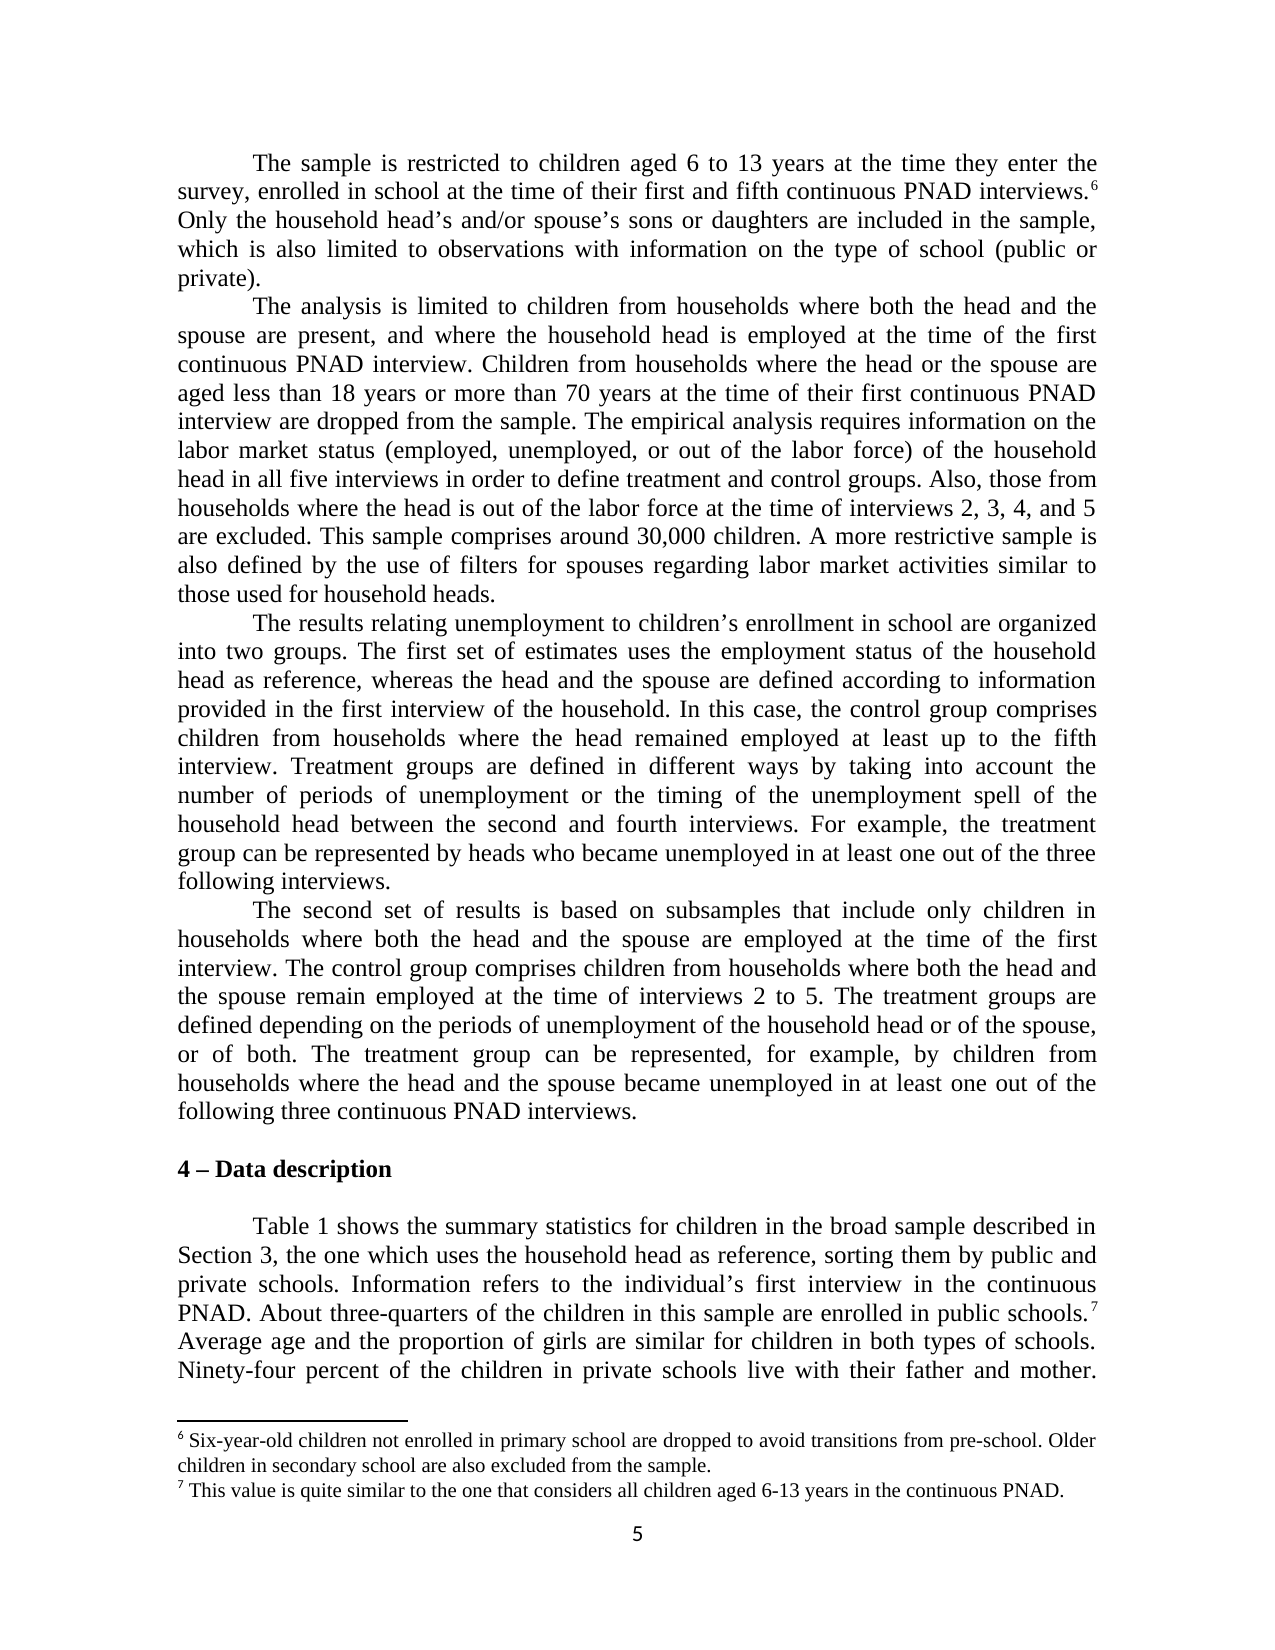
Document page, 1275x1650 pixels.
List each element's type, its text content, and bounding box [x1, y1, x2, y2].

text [177, 1211, 1098, 1384]
text The second set of results is based on subsamples that include only children in households where both the head and the spouse are employed at the time of the first interview. The control group comprises children from households where both the head and the spouse remain employed at the time of interviews 2 to 5. The treatment groups are defined depending on the periods of unemployment of the household head or of the spouse, or of both. The treatment group can be represented, for example, by children from households where the head and the spouse became unemployed in at least one out of the following three continuous PNAD interviews. [177, 895, 1098, 1125]
text The sample is restricted to children aged 6 to 13 years at the time they enter the survey, enrolled in school at the time of their first and fifth continuous PNAD interviews. Only the household head’s and/or spouse’s sons or daughters are included in the sample, which is also limited to observations with information on the type of school (public or private). [177, 148, 1098, 291]
text The results relating unemployment to children’s enrollment in school are organized into two groups. The first set of estimates uses the employment status of the household head as reference, whereas the head and the spouse are defined according to information provided in the first interview of the household. In this case, the control group comprises children from households where the head remained employed at least up to the fifth interview. Treatment groups are defined in different ways by taking into account the number of periods of unemployment or the timing of the unemployment spell of the household head between the second and fourth interviews. For example, the treatment group can be represented by heads who became unemployed in at least one out of the three following interviews. [177, 608, 1098, 895]
text 4 – Data description [177, 1154, 1098, 1183]
text The analysis is limited to children from households where both the head and the spouse are present, and where the household head is employed at the time of the first continuous PNAD interview. Children from households where the head or the spouse are aged less than 18 years or more than 70 years at the time of their first continuous PNAD interview are dropped from the sample. The empirical analysis requires information on the labor market status (employed, unemployed, or out of the labor force) of the household head in all five interviews in order to define treatment and control groups. Also, those from households where the head is out of the labor force at the time of interviews 2, 3, 4, and 5 are excluded. This sample comprises around 30,000 children. A more restrictive sample is also defined by the use of filters for spouses regarding labor market activities similar to those used for household heads. [177, 291, 1098, 608]
